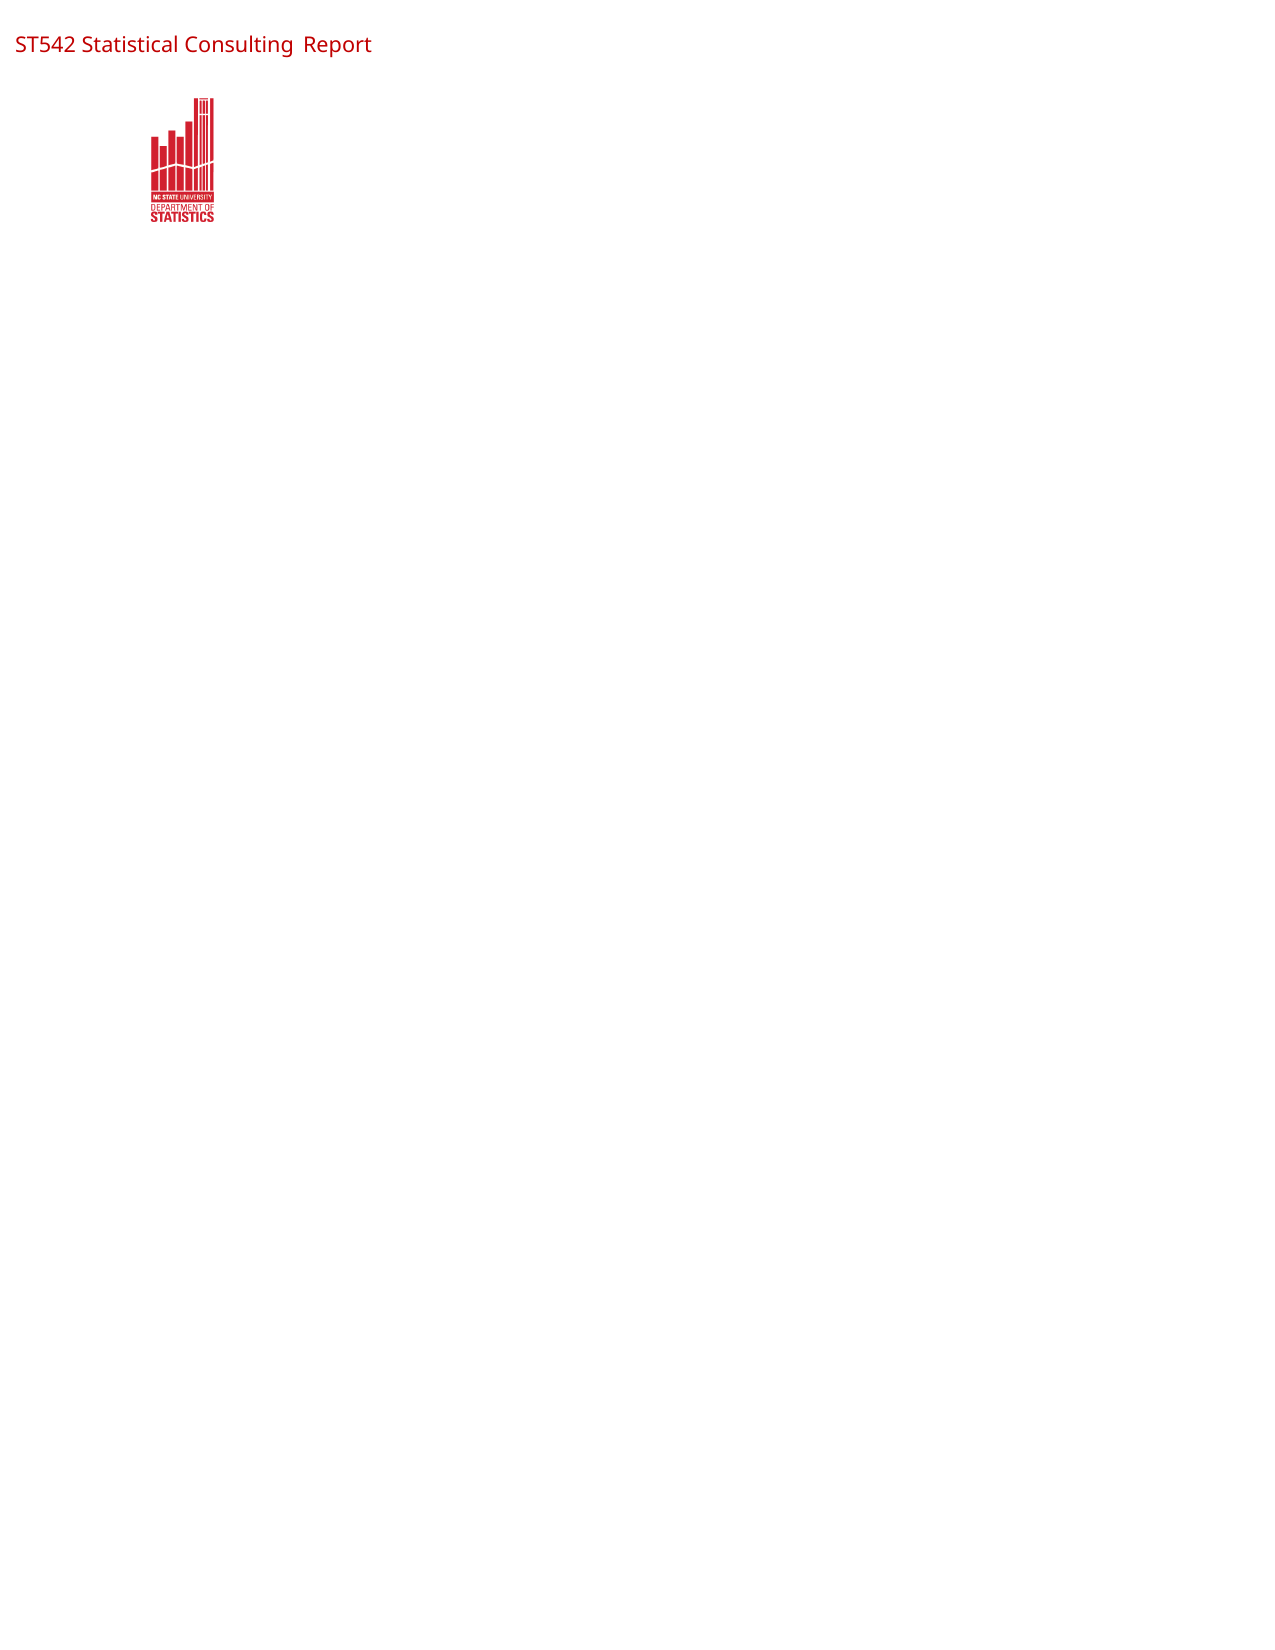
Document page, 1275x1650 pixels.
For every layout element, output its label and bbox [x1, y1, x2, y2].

picture [150, 96, 215, 224]
